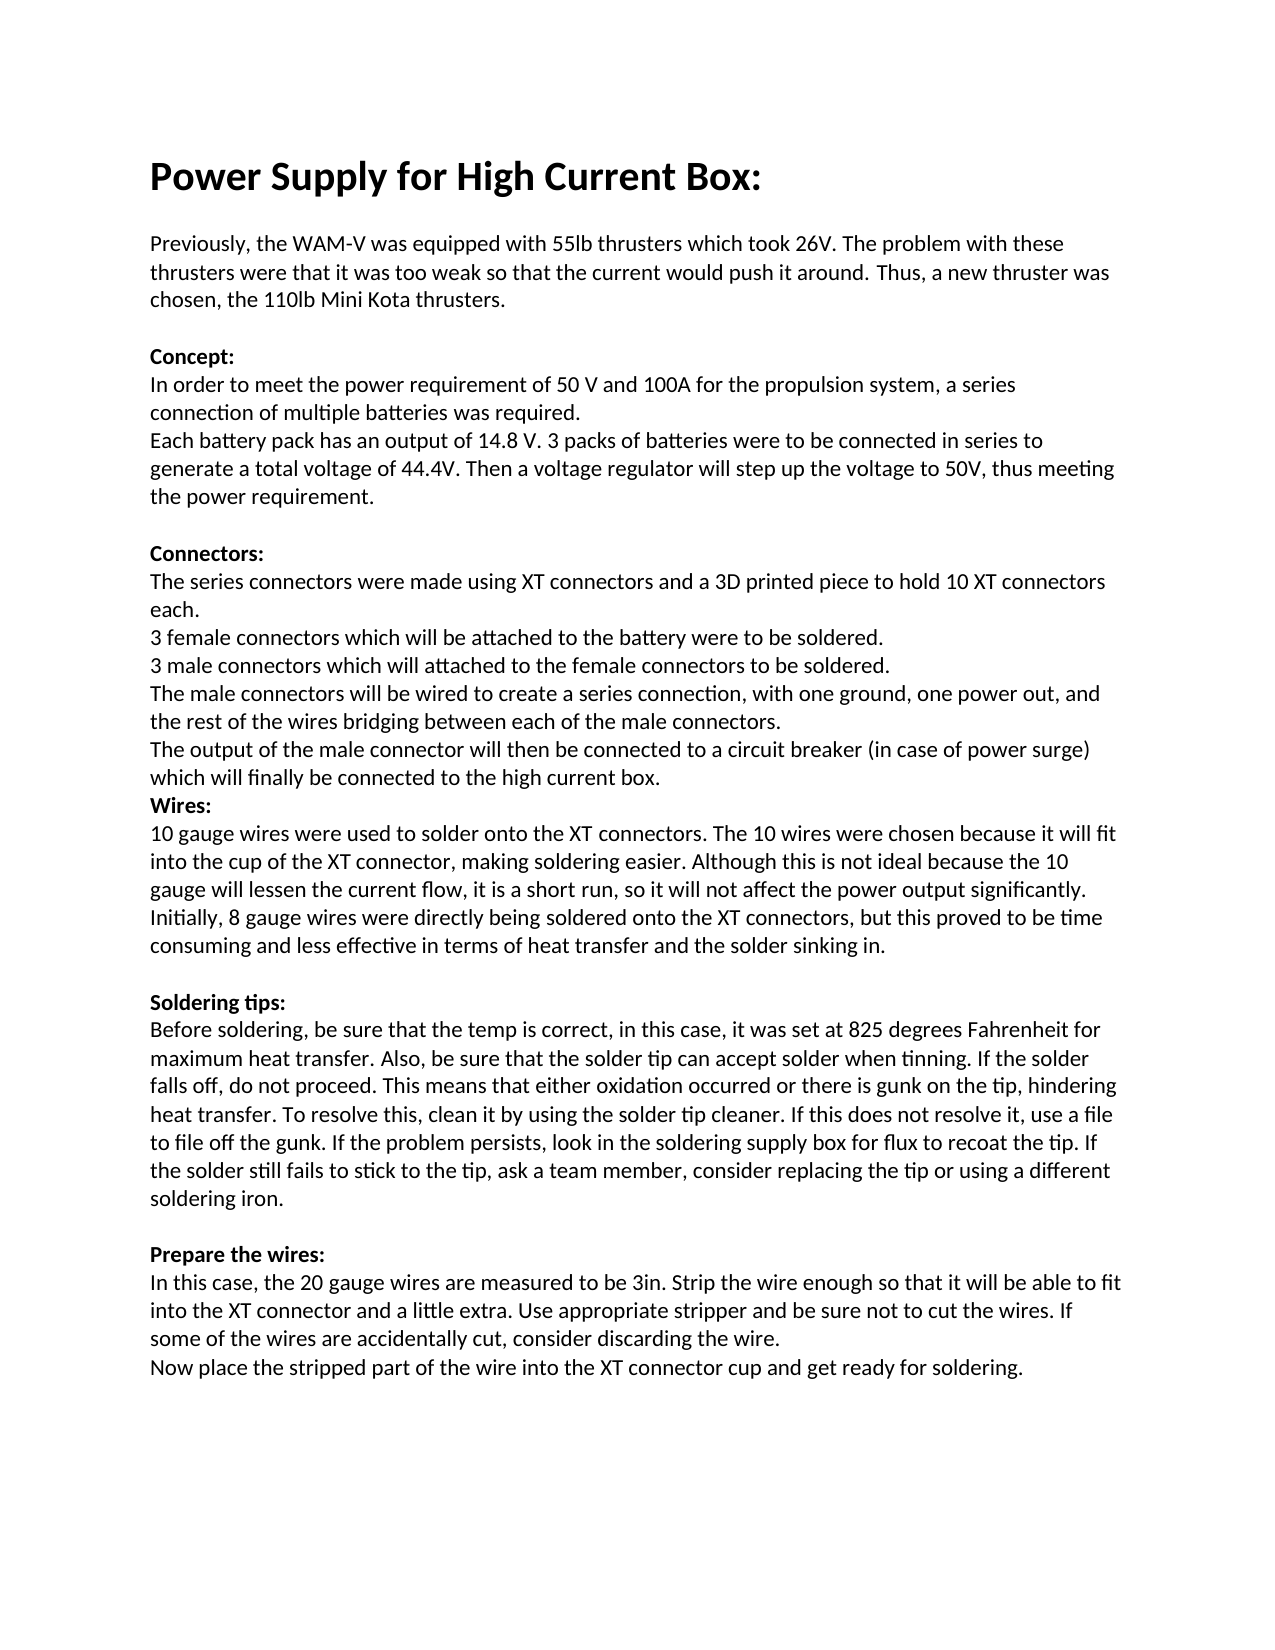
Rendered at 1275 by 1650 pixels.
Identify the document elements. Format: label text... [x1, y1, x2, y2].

text Concept: [150, 342, 1125, 370]
text The output of the male connector will then be connected to a circuit breaker (in case of power surge) which will finally be connected to the high current box. [150, 735, 1125, 791]
text 3 female connectors which will be attached to the battery were to be soldered. [150, 623, 1125, 651]
text The male connectors will be wired to create a series connection, with one ground, one power out, and the rest of the wires bridging between each of the male connectors. [150, 679, 1125, 735]
text Each battery pack has an output of 14.8 V. 3 packs of batteries were to be connected in series to generate a total voltage of 44.4V. Then a voltage regulator will step up the voltage to 50V, thus meeting the power requirement. [150, 426, 1125, 511]
text 10 gauge wires were used to solder onto the XT connectors. The 10 wires were chosen because it will fit into the cup of the XT connector, making soldering easier. Although this is not ideal because the 10 gauge will lessen the current flow, it is a short run, so it will not affect the power output significantly. Initially, 8 gauge wires were directly being soldered onto the XT connectors, but this proved to be time consuming and less effective in terms of heat transfer and the solder sinking in. [150, 819, 1125, 959]
text In this case, the 20 gauge wires are measured to be 3in. Strip the wire enough so that it will be able to fit into the XT connector and a little extra. Use appropriate stripper and be sure not to cut the wires. If some of the wires are accidentally cut, consider discarding the wire. [150, 1268, 1125, 1353]
text Wires: [150, 791, 1125, 819]
text Prepare the wires: [150, 1241, 1125, 1268]
text 3 male connectors which will attached to the female connectors to be soldered. [150, 651, 1125, 679]
text In order to meet the power requirement of 50 V and 100A for the propulsion system, a series connection of multiple batteries was required. [150, 370, 1125, 426]
text Soldering tips: [150, 988, 1125, 1016]
text Power Supply for High Current Box: [150, 150, 1125, 201]
text Connectors: [150, 539, 1125, 567]
text Now place the stripped part of the wire into the XT connector cup and get ready for soldering. [150, 1353, 1125, 1381]
text Previously, the WAM-V was equipped with 55lb thrusters which took 26V. The problem with these thrusters were that it was too weak so that the current would push it around. Thus, a new thruster was chosen, the 110lb Mini Kota thrusters. [150, 229, 1125, 314]
text Before soldering, be sure that the temp is correct, in this case, it was set at 825 degrees Fahrenheit for maximum heat transfer. Also, be sure that the solder tip can accept solder when tinning. If the solder falls off, do not proceed. This means that either oxidation occurred or there is gunk on the tip, hindering heat transfer. To resolve this, clean it by using the solder tip cleaner. If this does not resolve it, use a file to file off the gunk. If the problem persists, look in the soldering supply box for flux to recoat the tip. If the solder still fails to stick to the tip, ask a team member, consider replacing the tip or using a different soldering iron. [150, 1016, 1125, 1212]
text The series connectors were made using XT connectors and a 3D printed piece to hold 10 XT connectors each. [150, 567, 1125, 623]
